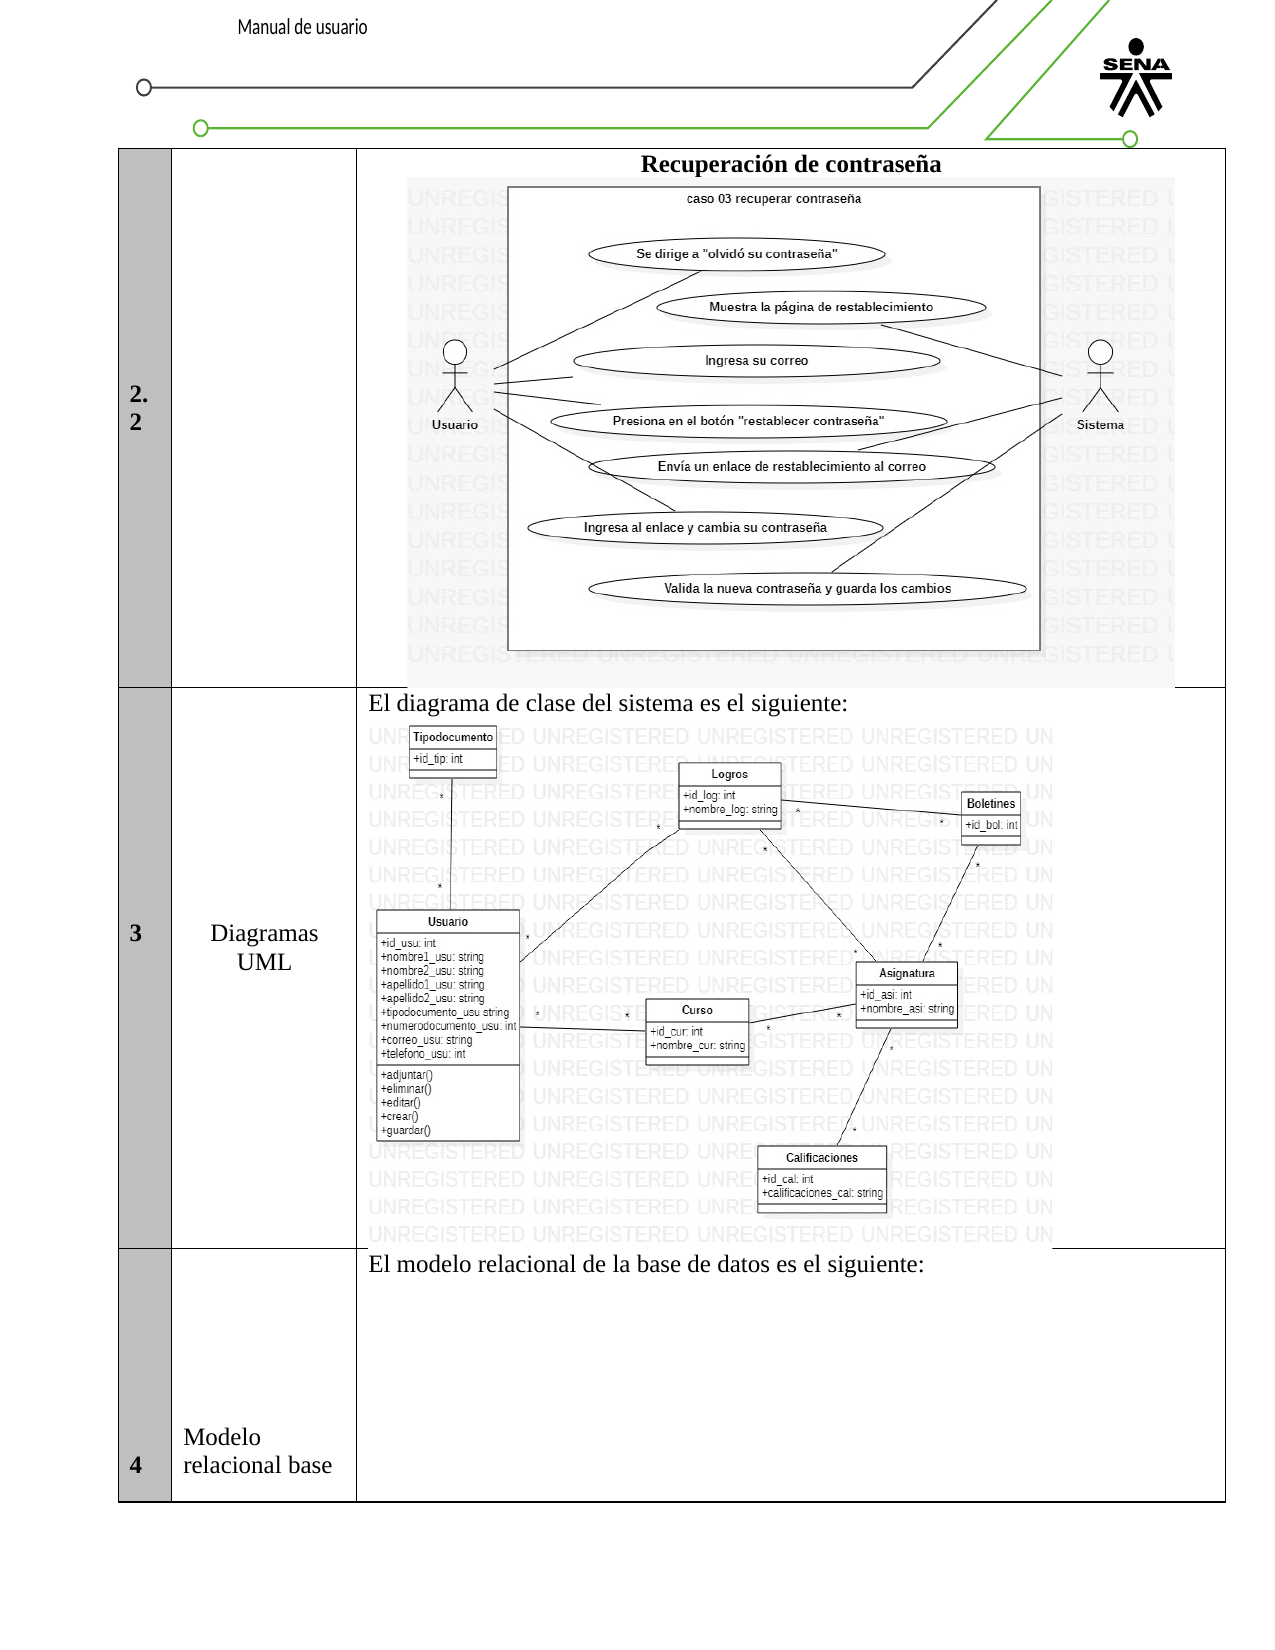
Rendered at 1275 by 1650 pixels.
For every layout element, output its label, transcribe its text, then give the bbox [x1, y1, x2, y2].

picture [407, 177, 1175, 688]
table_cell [172, 1249, 356, 1501]
table_cell 3 [119, 688, 171, 1248]
table_cell El modelo relacional de la base de datos es el siguiente: [357, 1249, 1225, 1501]
table_cell [172, 149, 356, 687]
table_cell 4 [119, 1249, 171, 1501]
table_cell Diagramas UML [172, 688, 356, 1248]
table_cell Recuperación de contraseña [357, 149, 1225, 687]
table_cell El diagrama de clase del sistema es el siguiente: [357, 688, 1225, 1248]
picture [368, 717, 1053, 1249]
table_cell 2.2 [119, 149, 171, 687]
